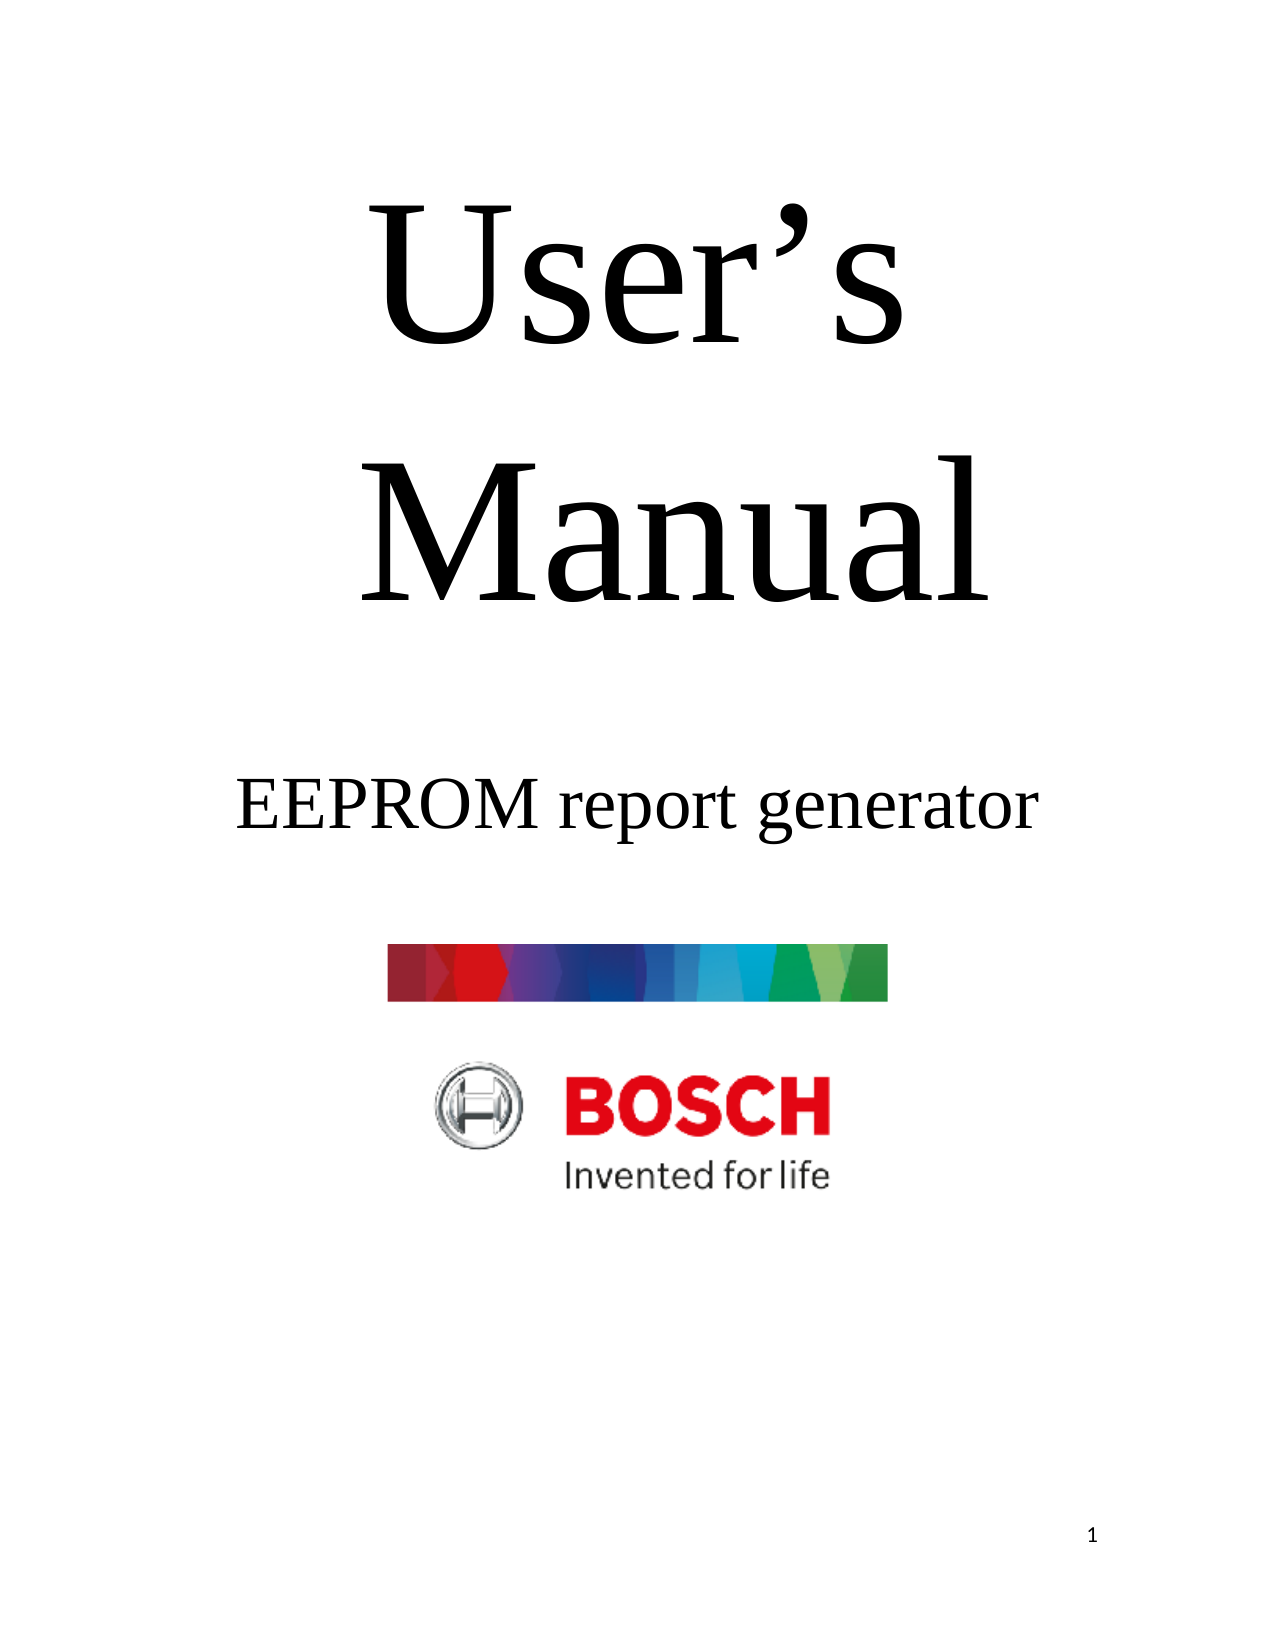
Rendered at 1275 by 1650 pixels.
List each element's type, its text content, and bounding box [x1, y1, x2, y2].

text User’s Manual [177, 148, 1098, 646]
picture [387, 944, 888, 1264]
text EEPROM report generator [177, 758, 1098, 844]
